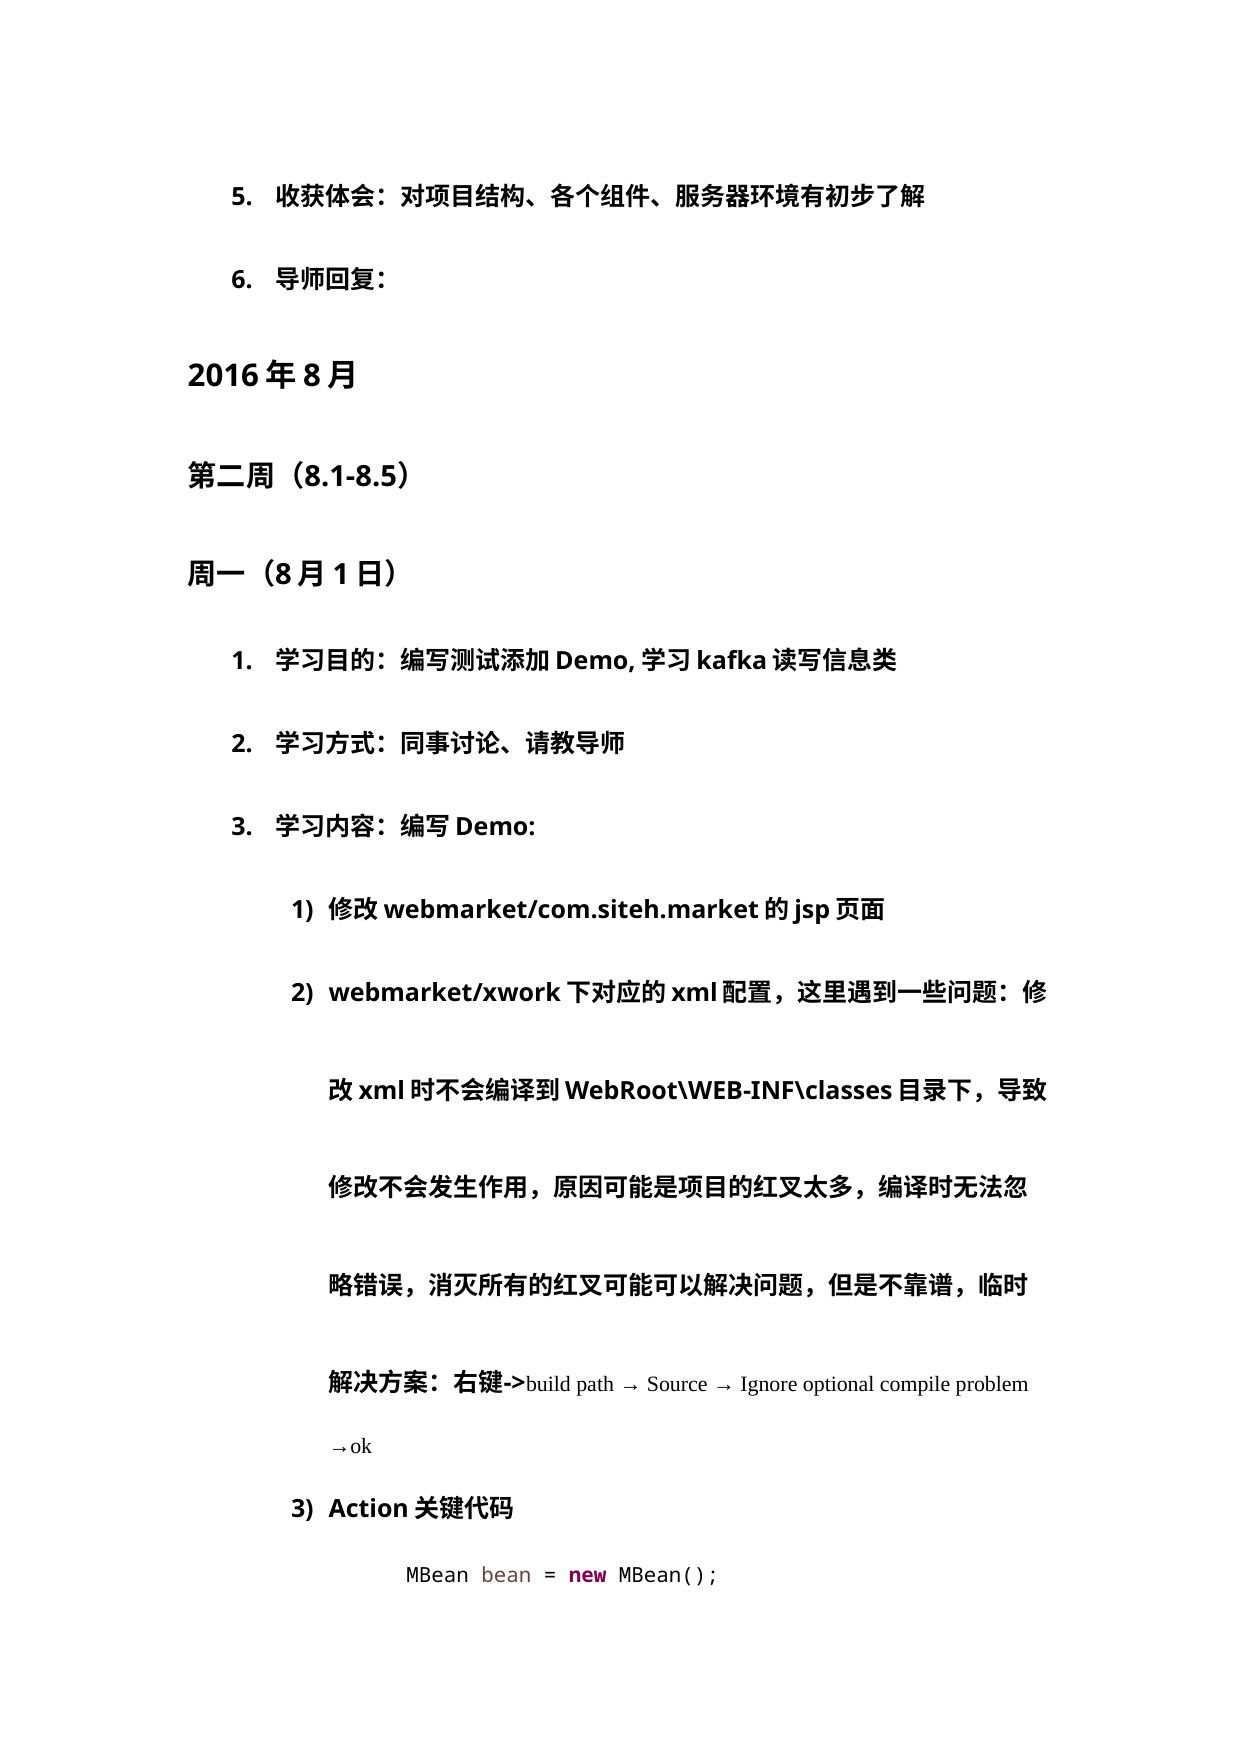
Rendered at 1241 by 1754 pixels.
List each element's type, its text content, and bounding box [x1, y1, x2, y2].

list webmarket/xwork下对应的xml配置，这里遇到一些问题：修改xml时不会编译到WebRoot\WEB-INF\classes目录下，导致修改不会发生作用，原因可能是项目的红叉太多，编译时无法忽略错误，消灭所有的红叉可能可以解决问题，但是不靠谱，临时解决方案：右键->build path → Source → Ignore optional compile problem →ok [291, 958, 1053, 1462]
subtitle 周一（8月1日） [187, 539, 1053, 604]
list 学习方式：同事讨论、请教导师 [231, 709, 1053, 774]
subtitle 2016年8月 [187, 341, 1053, 406]
list 学习目的：编写测试添加Demo, 学习kafka读写信息类 [231, 626, 1053, 691]
list 收获体会：对项目结构、各个组件、服务器环境有初步了解 [231, 162, 1053, 227]
subtitle 第二周（8.1-8.5） [187, 441, 1053, 506]
list 修改webmarket/com.siteh.market的jsp页面 [291, 875, 1053, 940]
text MBean bean = new MBean(); [275, 1558, 1053, 1590]
list Action关键代码 [291, 1474, 1053, 1539]
list 学习内容：编写Demo: [231, 792, 1053, 857]
list 导师回复： [231, 245, 1053, 310]
